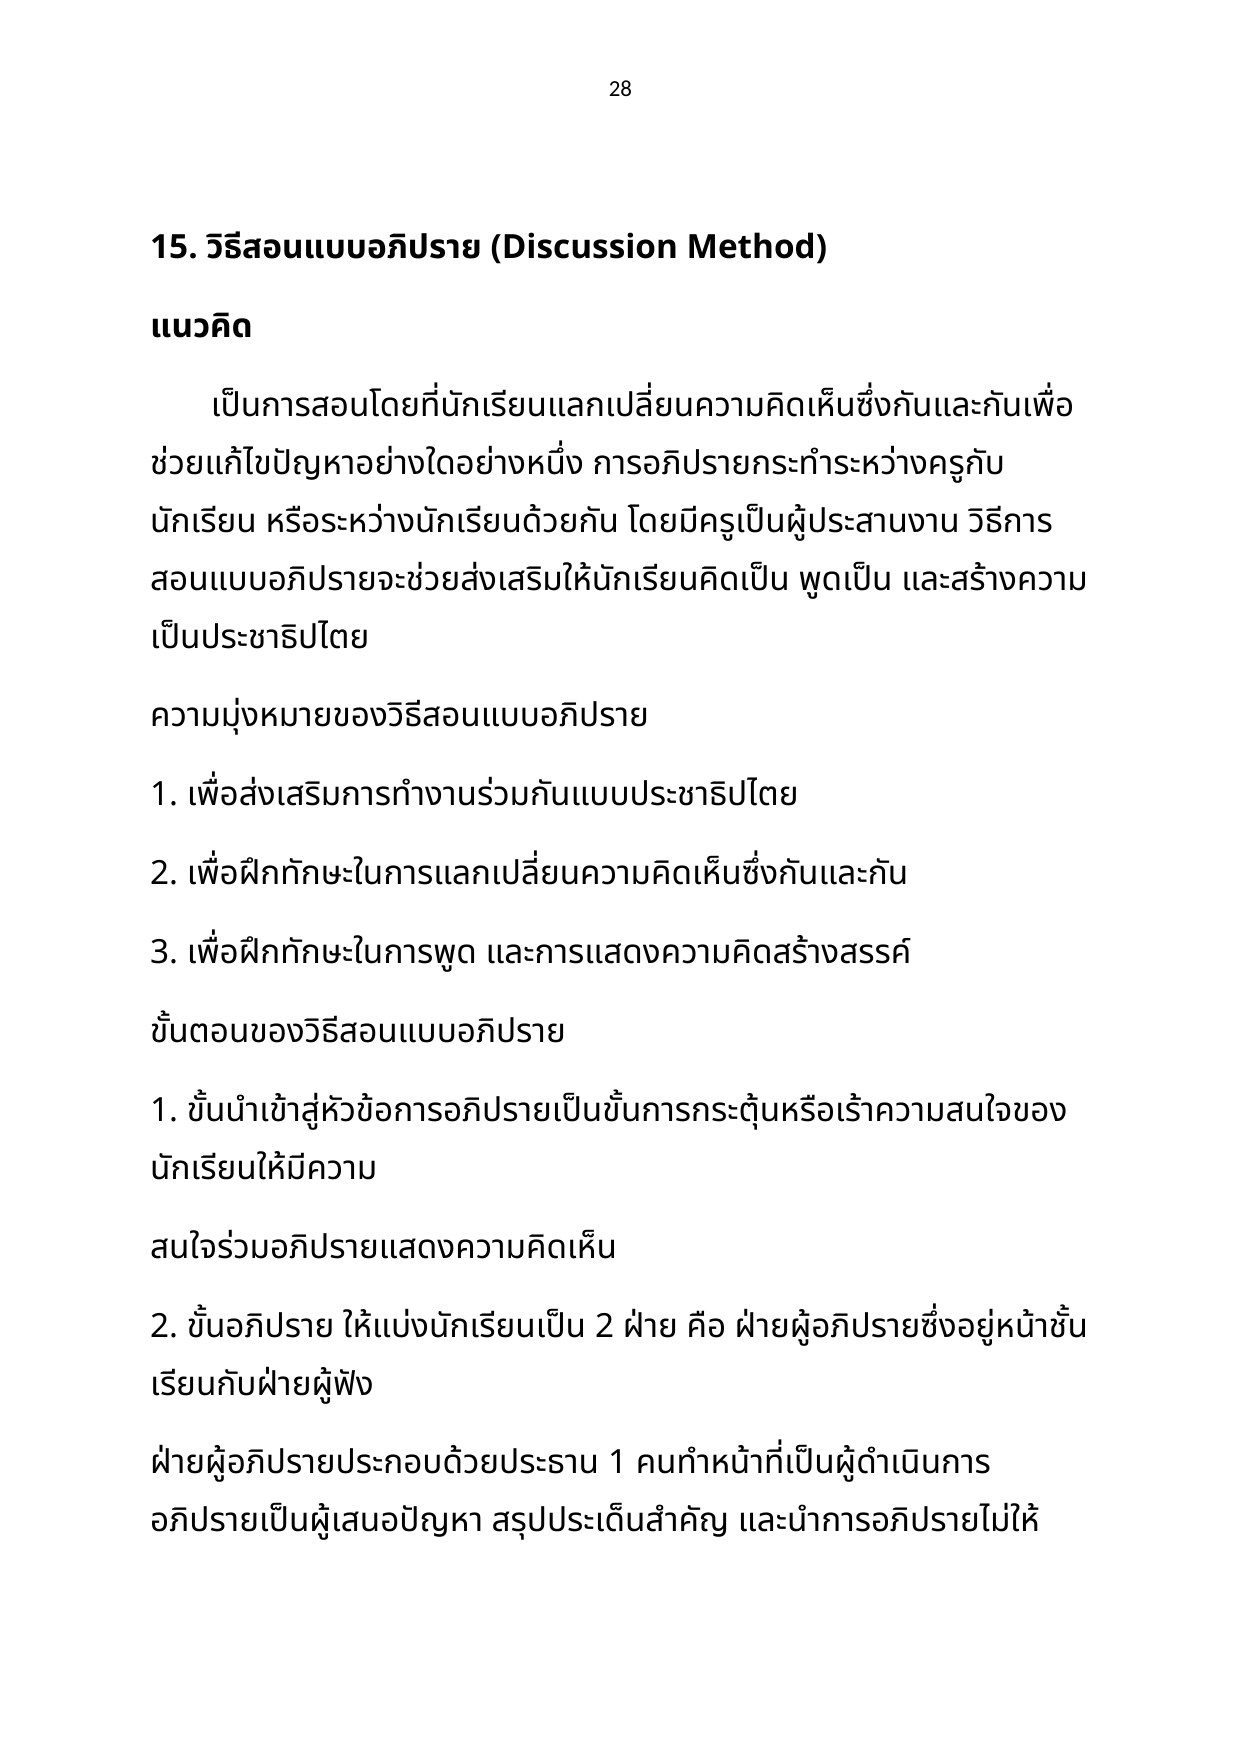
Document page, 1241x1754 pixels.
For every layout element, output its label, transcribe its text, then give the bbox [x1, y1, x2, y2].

text แนวคิด [150, 302, 1090, 352]
text ความมุ่งหมายของวิธีสอนแบบอภิปราย [150, 691, 1090, 742]
text 3. เพื่อฝึกทักษะในการพูด และการแสดงความคิดสร้างสรรค์ [150, 928, 1090, 979]
text 2. ขั้นอภิปราย ให้แบ่งนักเรียนเป็น 2 ฝ่าย คือ ฝ่ายผู้อภิปรายซึ่งอยู่หน้าชั้นเรียนกับฝ่ายผู้ฟัง [150, 1301, 1090, 1410]
text เป็นการสอนโดยที่นักเรียนแลกเปลี่ยนความคิดเห็นซึ่งกันและกันเพื่อช่วยแก้ไขปัญหาอย่างใดอย่างหนึ่ง การอภิปรายกระทำระหว่างครูกับนักเรียน หรือระหว่างนักเรียนด้วยกัน โดยมีครูเป็นผู้ประสานงาน วิธีการสอนแบบอภิปรายจะช่วยส่งเสริมให้นักเรียนคิดเป็น พูดเป็น และสร้างความเป็นประชาธิปไตย [150, 381, 1090, 663]
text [150, 1438, 1090, 1547]
text ขั้นตอนของวิธีสอนแบบอภิปราย [150, 1007, 1090, 1057]
text สนใจร่วมอภิปรายแสดงความคิดเห็น [150, 1223, 1090, 1273]
text 2. เพื่อฝึกทักษะในการแลกเปลี่ยนความคิดเห็นซึ่งกันและกัน [150, 849, 1090, 900]
text 1. เพื่อส่งเสริมการทำงานร่วมกันแบบประชาธิปไตย [150, 770, 1090, 821]
text 15. วิธีสอนแบบอภิปราย (Discussion Method) [150, 223, 1090, 274]
text 1. ขั้นนำเข้าสู่หัวข้อการอภิปรายเป็นขั้นการกระตุ้นหรือเร้าความสนใจของนักเรียนให้มีความ [150, 1086, 1090, 1194]
